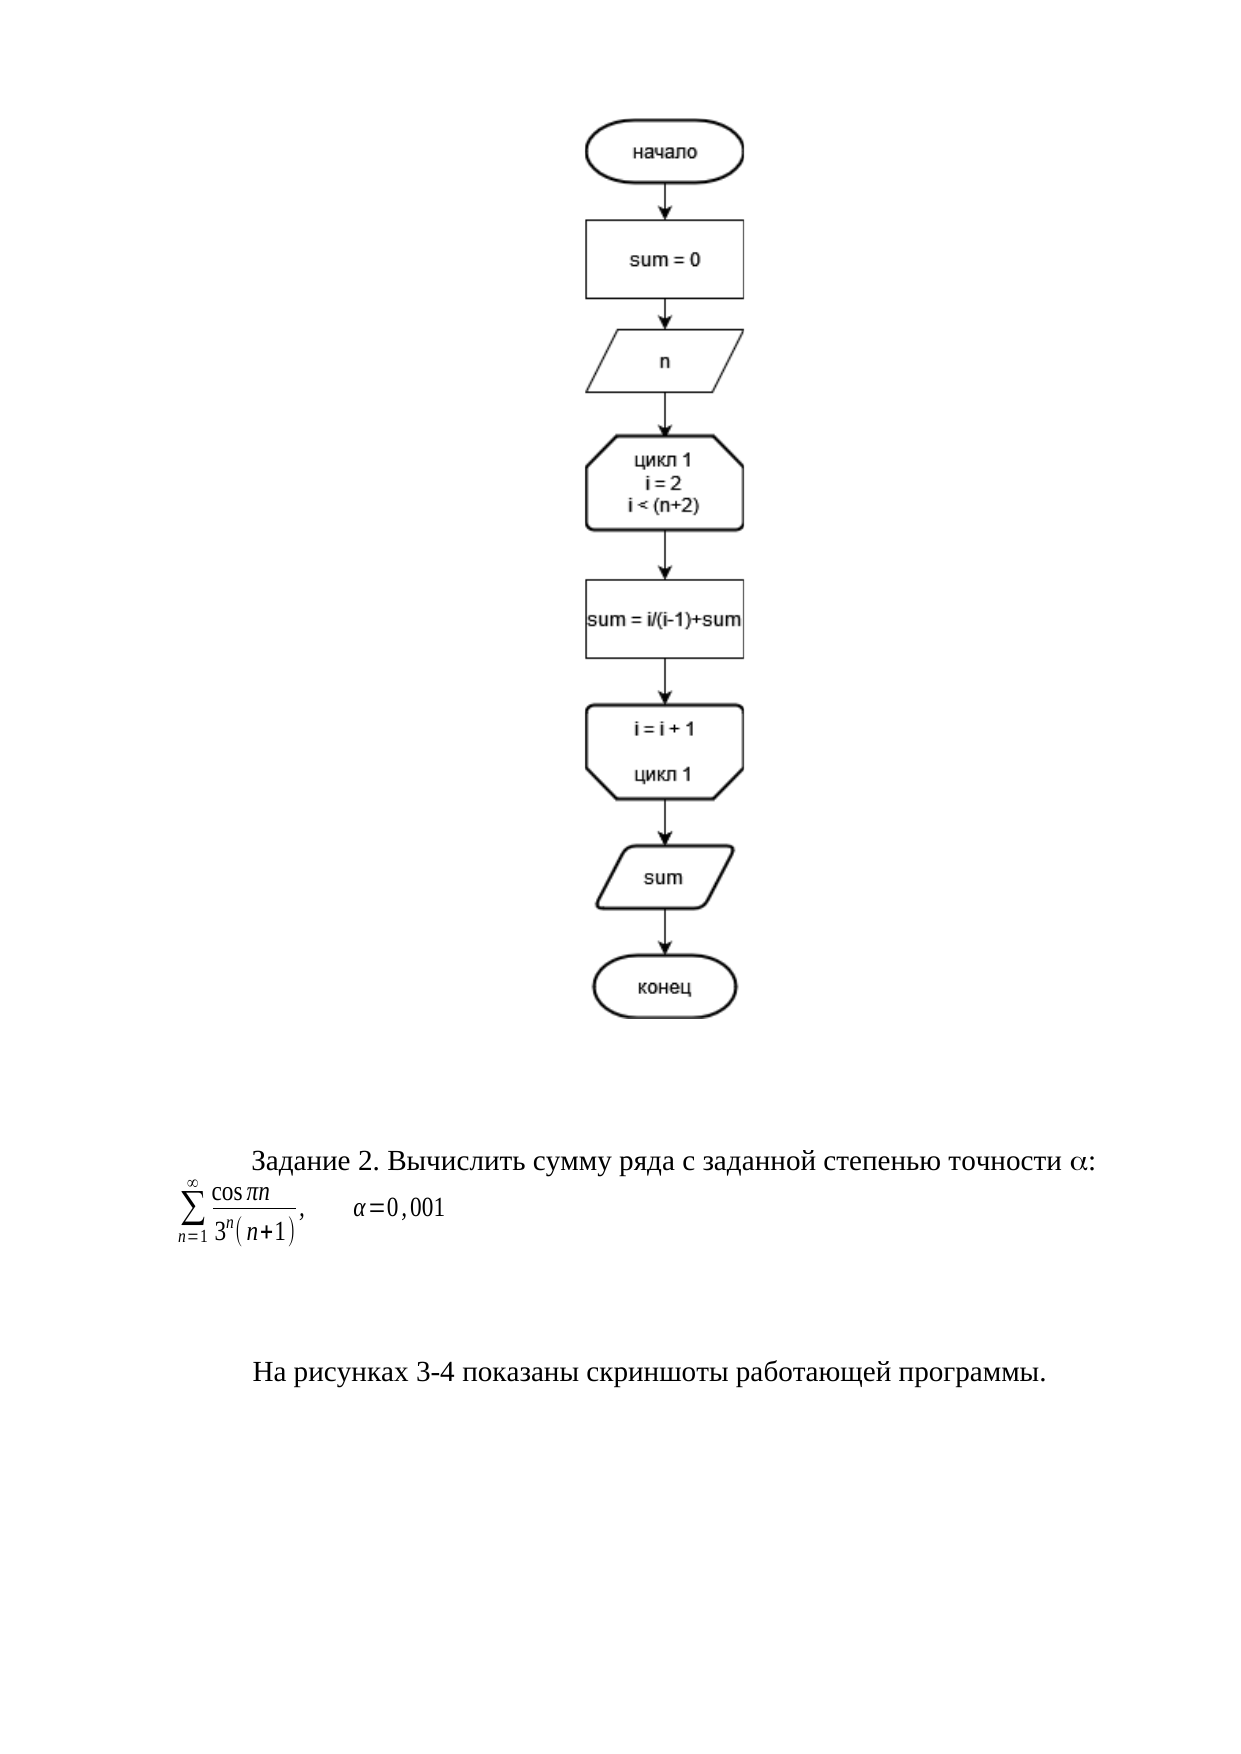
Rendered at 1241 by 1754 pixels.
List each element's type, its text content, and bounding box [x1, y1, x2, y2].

picture [584, 118, 745, 1019]
list Задание 2. Вычислить сумму ряда с заданной степенью точности : [178, 1143, 1167, 1248]
text На рисунках 3-4 показаны скриншоты работающей программы. [177, 1354, 1152, 1387]
